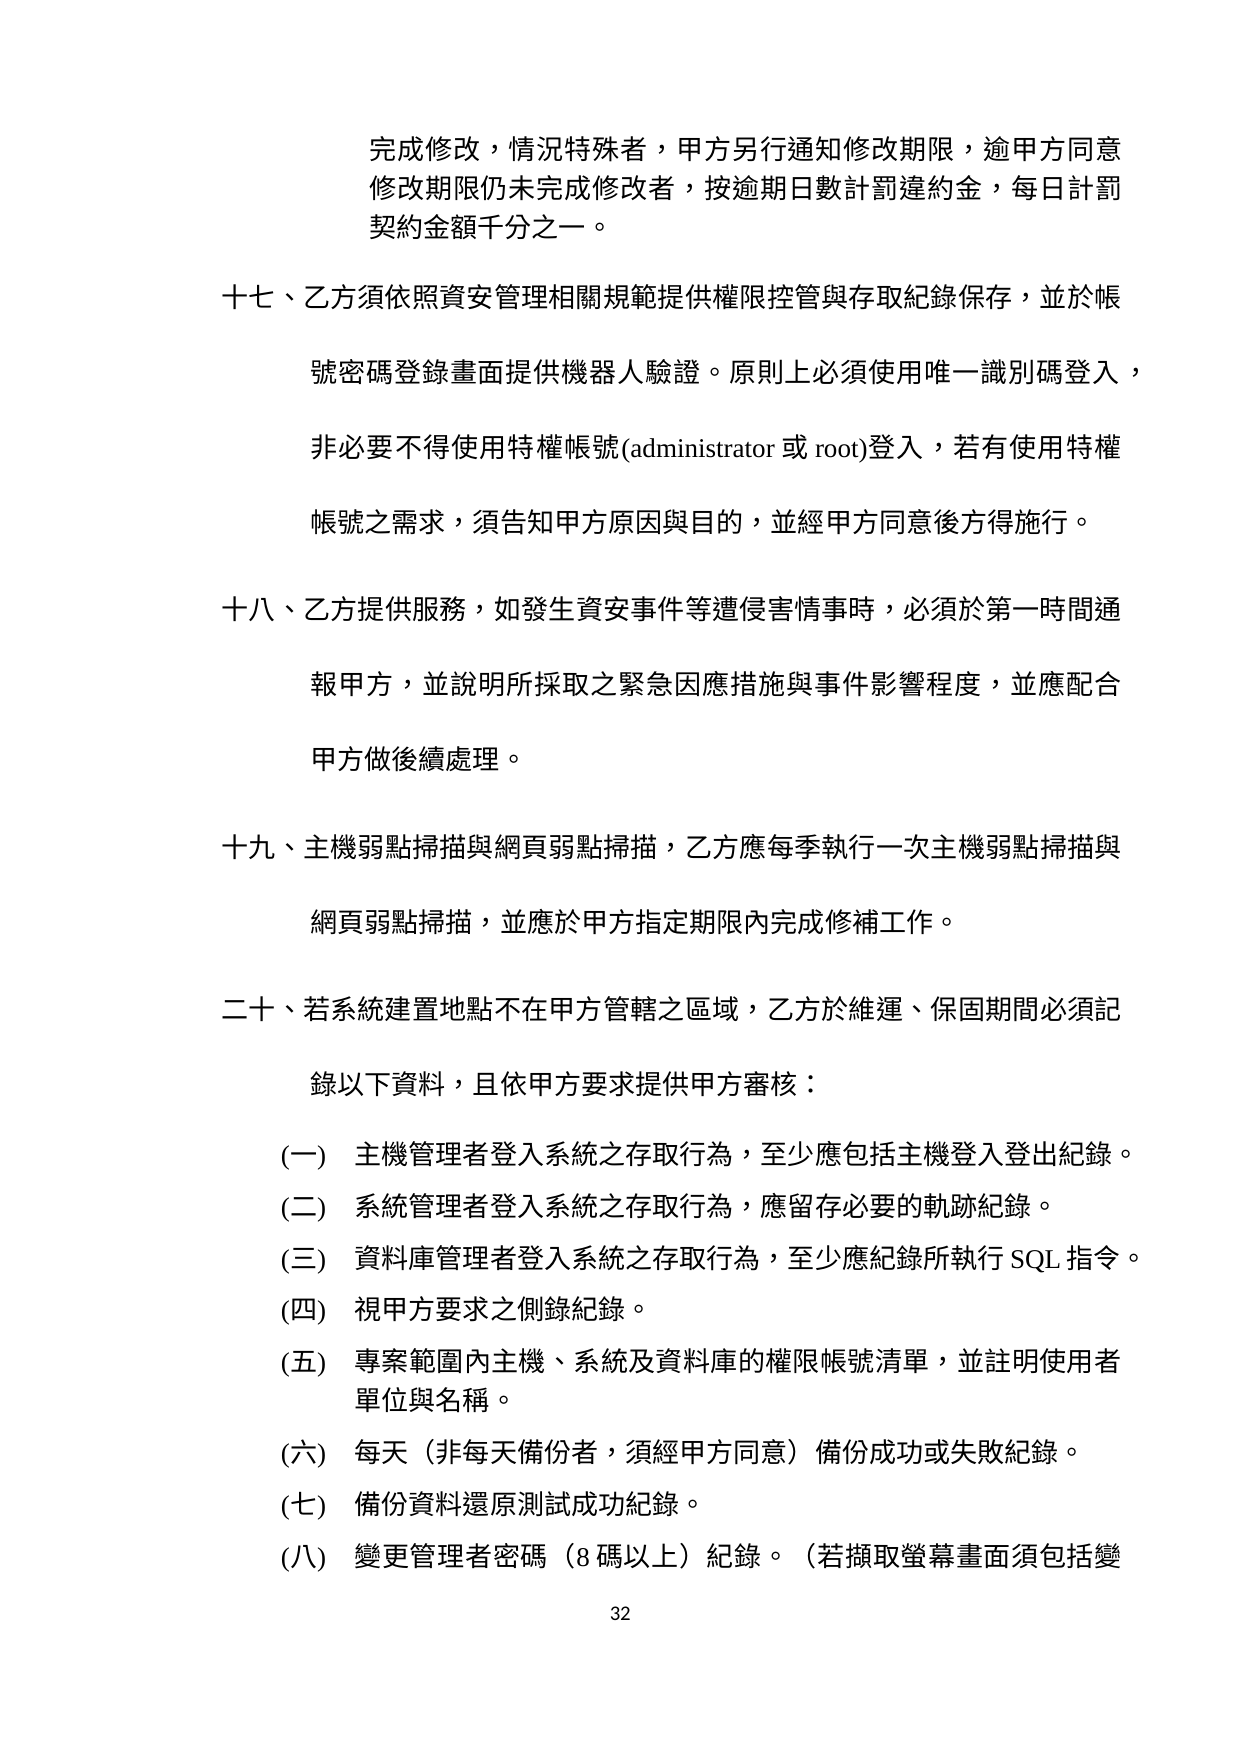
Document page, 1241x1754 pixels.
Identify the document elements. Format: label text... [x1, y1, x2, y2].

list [310, 128, 1122, 246]
list 每天（非每天備份者，須經甲方同意）備份成功或失敗紀錄。 [281, 1431, 1122, 1470]
list 資料庫管理者登入系統之存取行為，至少應紀錄所執行SQL指令。 [281, 1237, 1122, 1276]
list 專案範圍內主機、系統及資料庫的權限帳號清單，並註明使用者單位與名稱。 [281, 1340, 1122, 1419]
list 若系統建置地點不在甲方管轄之區域，乙方於維運、保固期間必須記錄以下資料，且依甲方要求提供甲方審核： [222, 971, 1122, 1121]
list 備份資料還原測試成功紀錄。 [281, 1483, 1122, 1522]
list 視甲方要求之側錄紀錄。 [281, 1288, 1122, 1328]
list 乙方提供服務，如發生資安事件等遭侵害情事時，必須於第一時間通報甲方，並說明所採取之緊急因應措施與事件影響程度，並應配合甲方做後續處理。 [222, 571, 1122, 796]
list 主機弱點掃描與網頁弱點掃描，乙方應每季執行一次主機弱點掃描與網頁弱點掃描，並應於甲方指定期限內完成修補工作。 [222, 808, 1122, 958]
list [281, 1535, 1122, 1574]
list 乙方須依照資安管理相關規範提供權限控管與存取紀錄保存，並於帳號密碼登錄畫面提供機器人驗證。原則上必須使用唯一識別碼登入，非必要不得使用特權帳號(administrator或root)登入，若有使用特權帳號之需求，須告知甲方原因與目的，並經甲方同意後方得施行。 [222, 258, 1122, 558]
list 主機管理者登入系統之存取行為，至少應包括主機登入登出紀錄。 [281, 1133, 1122, 1172]
list 系統管理者登入系統之存取行為，應留存必要的軌跡紀錄。 [281, 1185, 1122, 1224]
